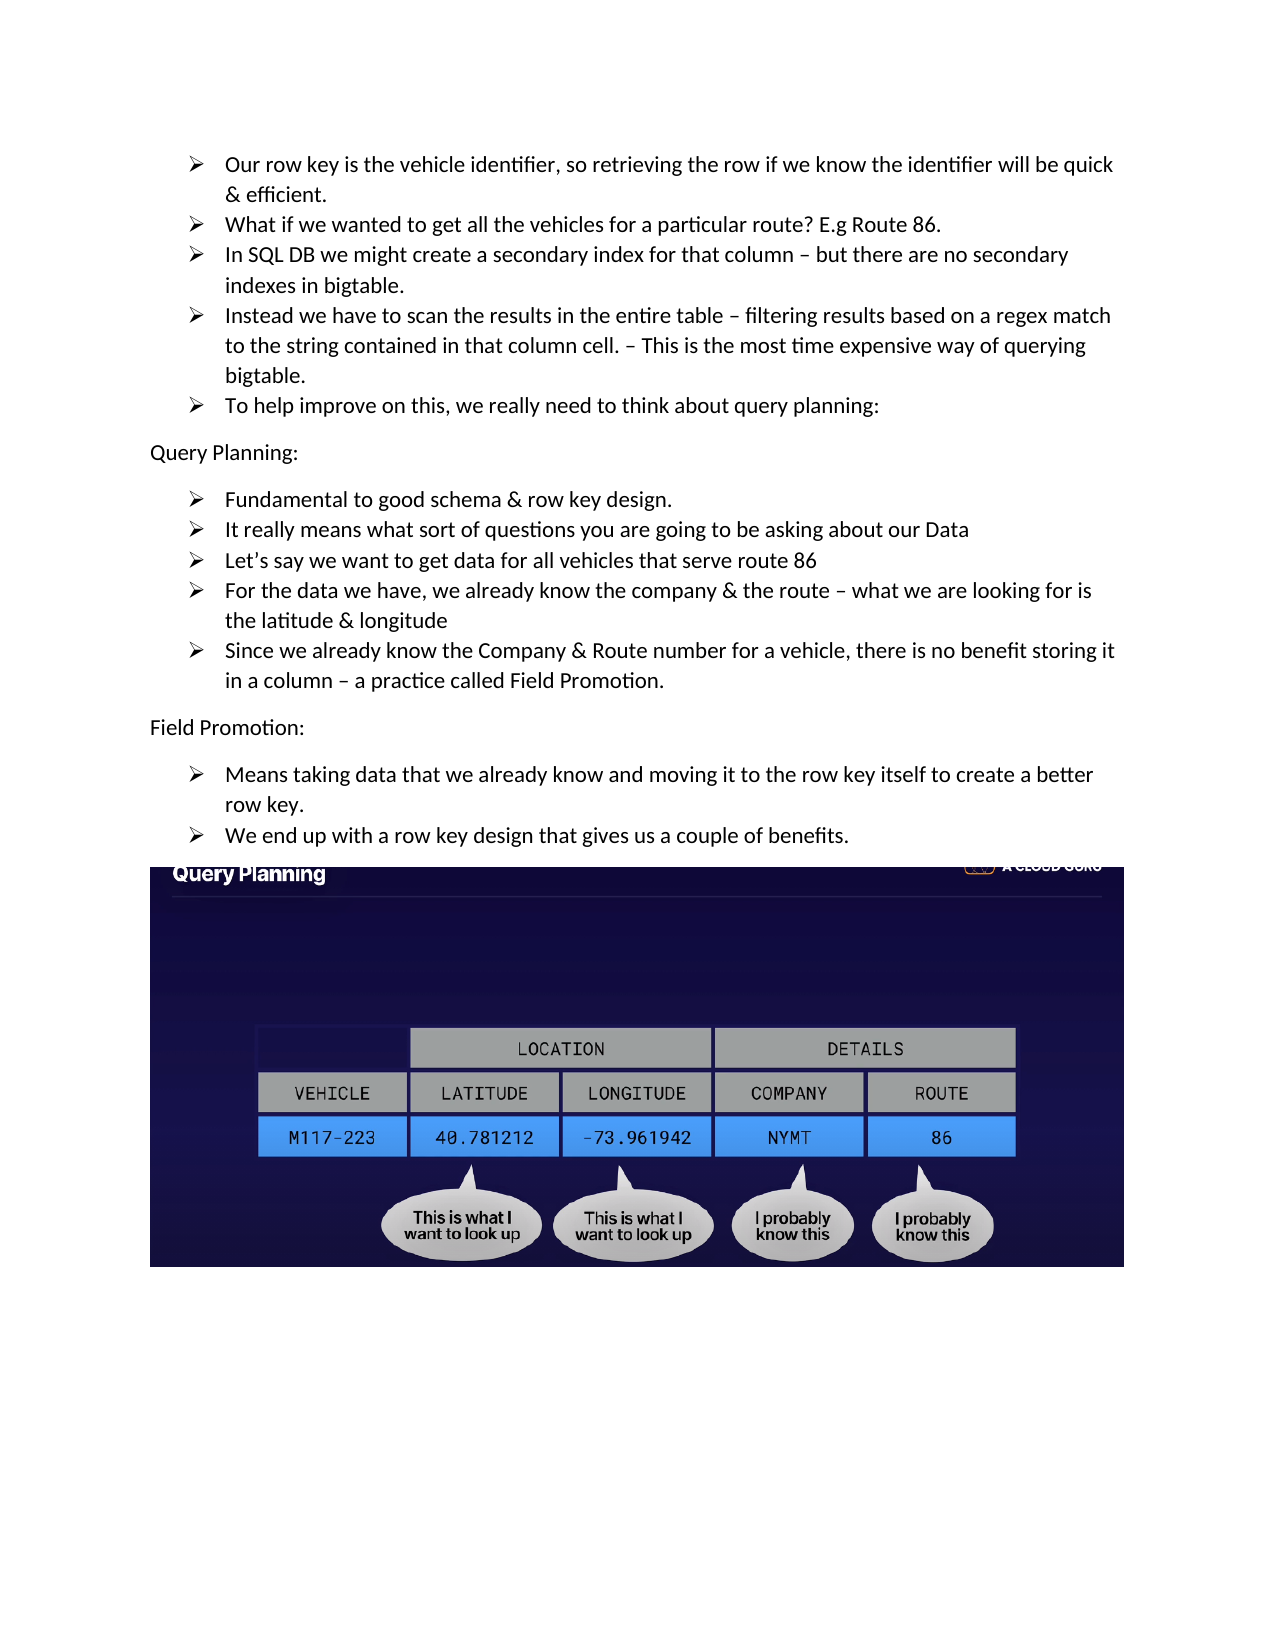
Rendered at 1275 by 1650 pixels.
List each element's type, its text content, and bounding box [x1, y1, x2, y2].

list It really means what sort of questions you are going to be asking about our Data [187, 516, 1125, 544]
text Field Promotion: [150, 713, 1125, 742]
list Means taking data that we already know and moving it to the row key itself to create a better row key. [187, 760, 1125, 819]
list In SQL DB we might create a secondary index for that column – but there are no secondary indexes in bigtable. [187, 241, 1125, 299]
text Query Planning: [150, 438, 1125, 467]
list For the data we have, we already know the company & the route – what we are looking for is the latitude & longitude [187, 576, 1125, 634]
list To help improve on this, we really need to think about query planning: [187, 392, 1125, 420]
list Our row key is the vehicle identifier, so retrieving the row if we know the identifier will be quick & efficient. [187, 150, 1125, 208]
list What if we wanted to get all the vehicles for a particular route? E.g Route 86. [187, 210, 1125, 238]
list Let’s say we want to get data for all vehicles that serve route 86 [187, 546, 1125, 574]
list Since we already know the Company & Route number for a vehicle, there is no benefit storing it in a column – a practice called Field Promotion. [187, 636, 1125, 695]
list We end up with a row key design that gives us a couple of benefits. [187, 821, 1125, 849]
list Fundamental to good schema & row key design. [187, 485, 1125, 513]
picture [150, 867, 1125, 1267]
list Instead we have to scan the results in the entire table – filtering results based on a regex match to the string contained in that column cell. – This is the most time expensive way of querying bigtable. [187, 301, 1125, 389]
